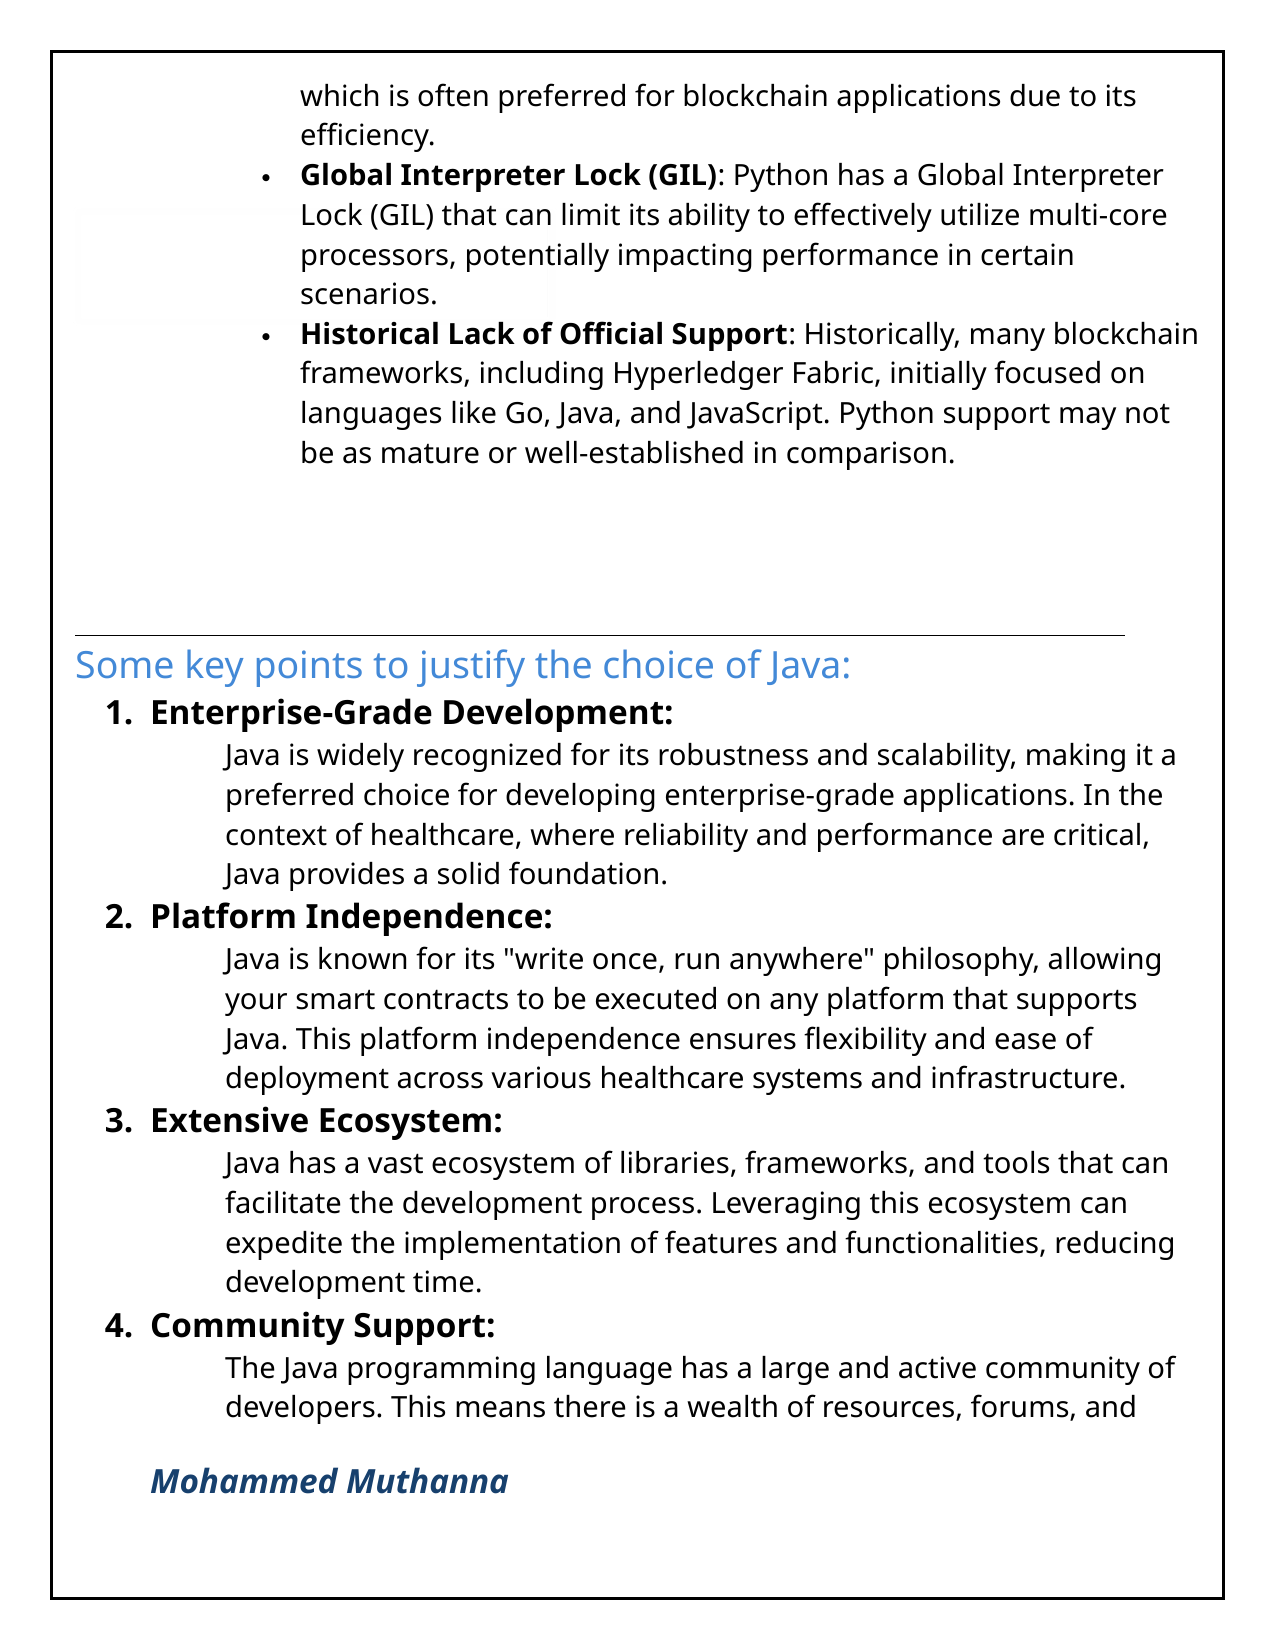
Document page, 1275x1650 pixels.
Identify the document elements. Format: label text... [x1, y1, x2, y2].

list Extensive Ecosystem: [104, 1097, 1200, 1143]
list Platform Independence: [104, 893, 1200, 938]
list Historical Lack of Official Support: Historically, many blockchain frameworks, including Hyperledger Fabric, initially focused on languages like Go, Java, and JavaScript. Python support may not be as mature or well-established in comparison. [262, 313, 1200, 472]
list Global Interpreter Lock (GIL): Python has a Global Interpreter Lock (GIL) that can limit its ability to effectively utilize multi-core processors, potentially impacting performance in certain scenarios. [262, 154, 1200, 313]
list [262, 75, 1200, 154]
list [225, 1347, 1200, 1426]
text Some key points to justify the choice of Java: [75, 636, 1125, 689]
list Enterprise-Grade Development: [104, 689, 1200, 734]
list Community Support: [104, 1301, 1200, 1347]
list Java has a vast ecosystem of libraries, frameworks, and tools that can facilitate the development process. Leveraging this ecosystem can expedite the implementation of features and functionalities, reducing development time. [225, 1143, 1200, 1301]
list Java is known for its "write once, run anywhere" philosophy, allowing your smart contracts to be executed on any platform that supports Java. This platform independence ensures flexibility and ease of deployment across various healthcare systems and infrastructure. [225, 938, 1200, 1097]
list Java is widely recognized for its robustness and scalability, making it a preferred choice for developing enterprise-grade applications. In the context of healthcare, where reliability and performance are critical, Java provides a solid foundation. [225, 734, 1200, 893]
